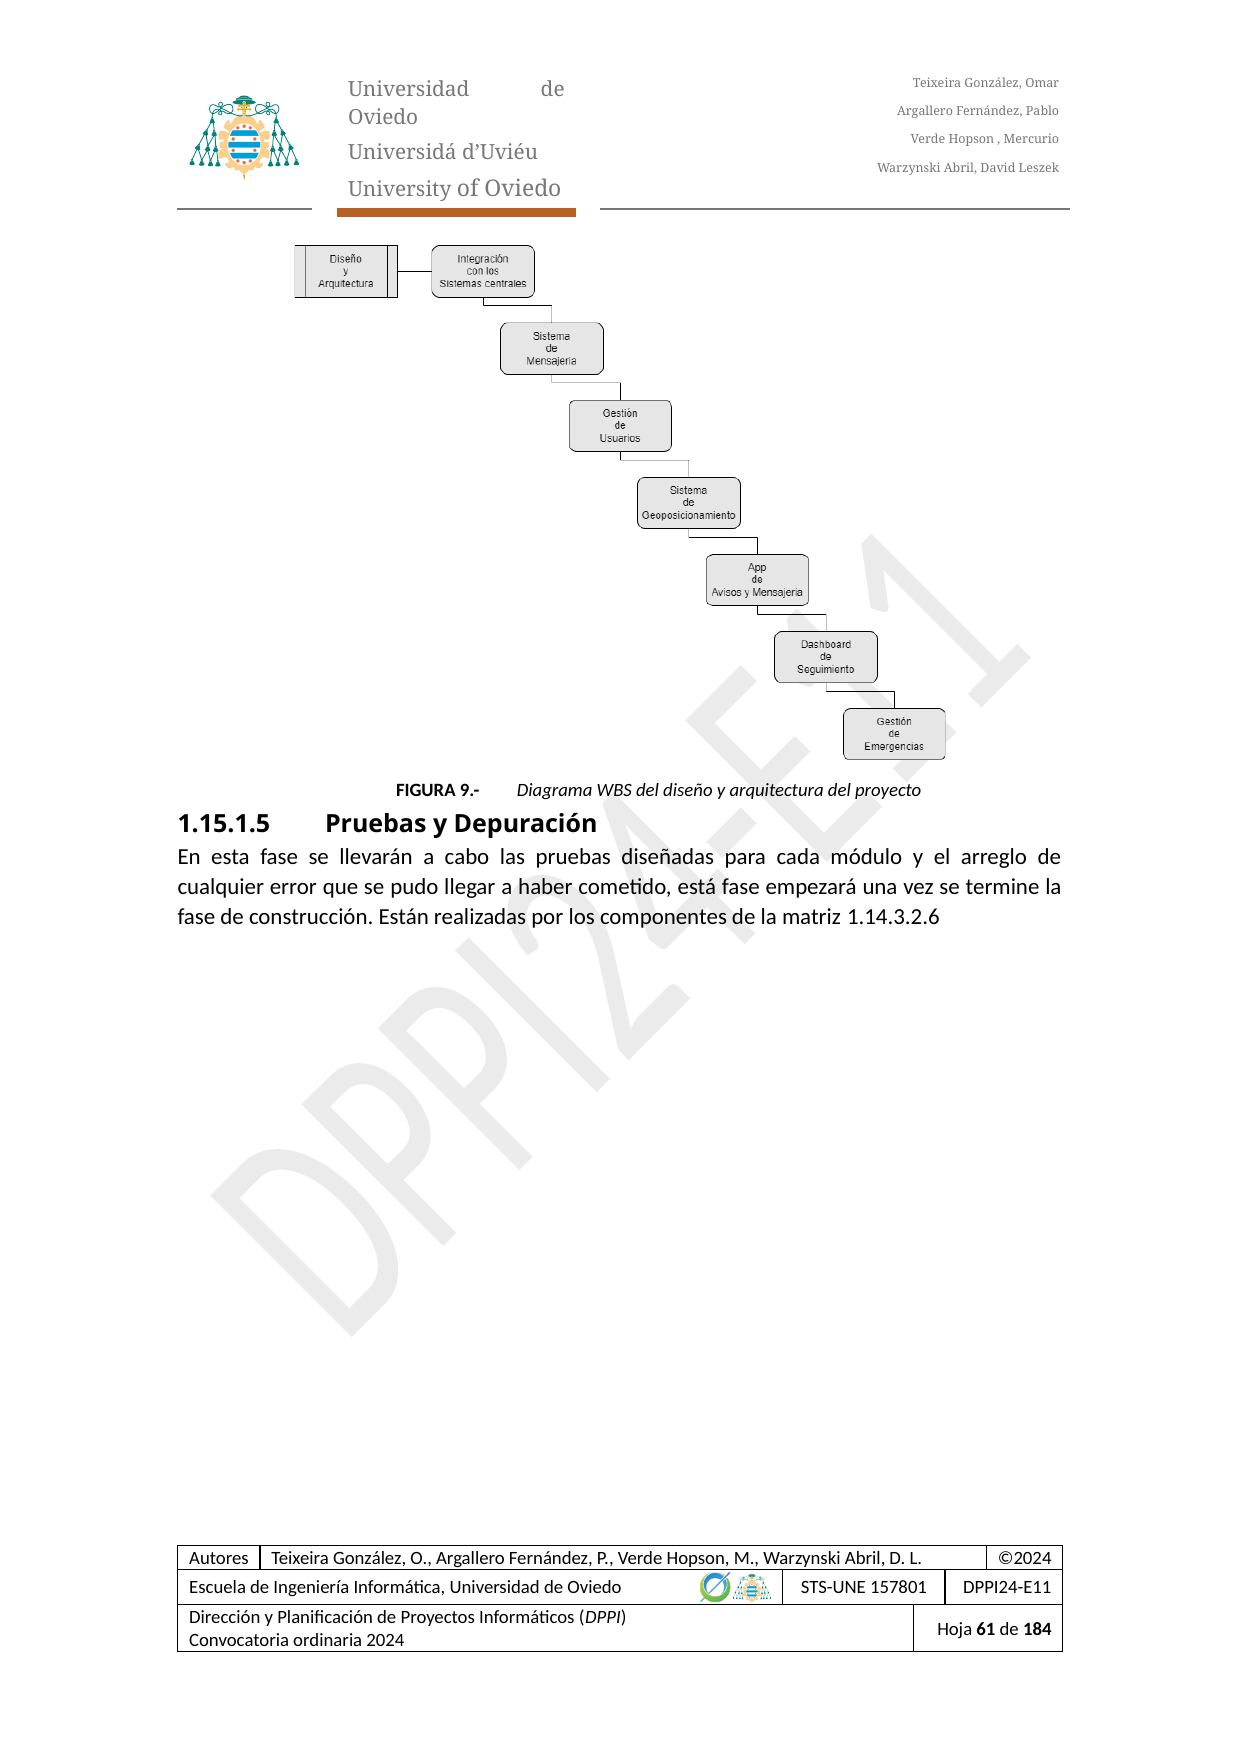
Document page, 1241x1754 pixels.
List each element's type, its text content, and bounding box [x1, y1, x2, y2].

text Diagrama WBS del diseño y arquitectura del proyecto [340, 778, 1063, 801]
picture [698, 1570, 772, 1605]
picture [294, 245, 946, 760]
picture [188, 94, 301, 182]
text En esta fase se llevarán a cabo las pruebas diseñadas para cada módulo y el arreglo de cualquier error que se pudo llegar a haber cometido, está fase empezará una vez se termine la fase de construcción. Están realizadas por los componentes de la matriz 1.14.3.2.6 [177, 842, 1063, 930]
subtitle Pruebas y Depuración [177, 805, 1063, 839]
